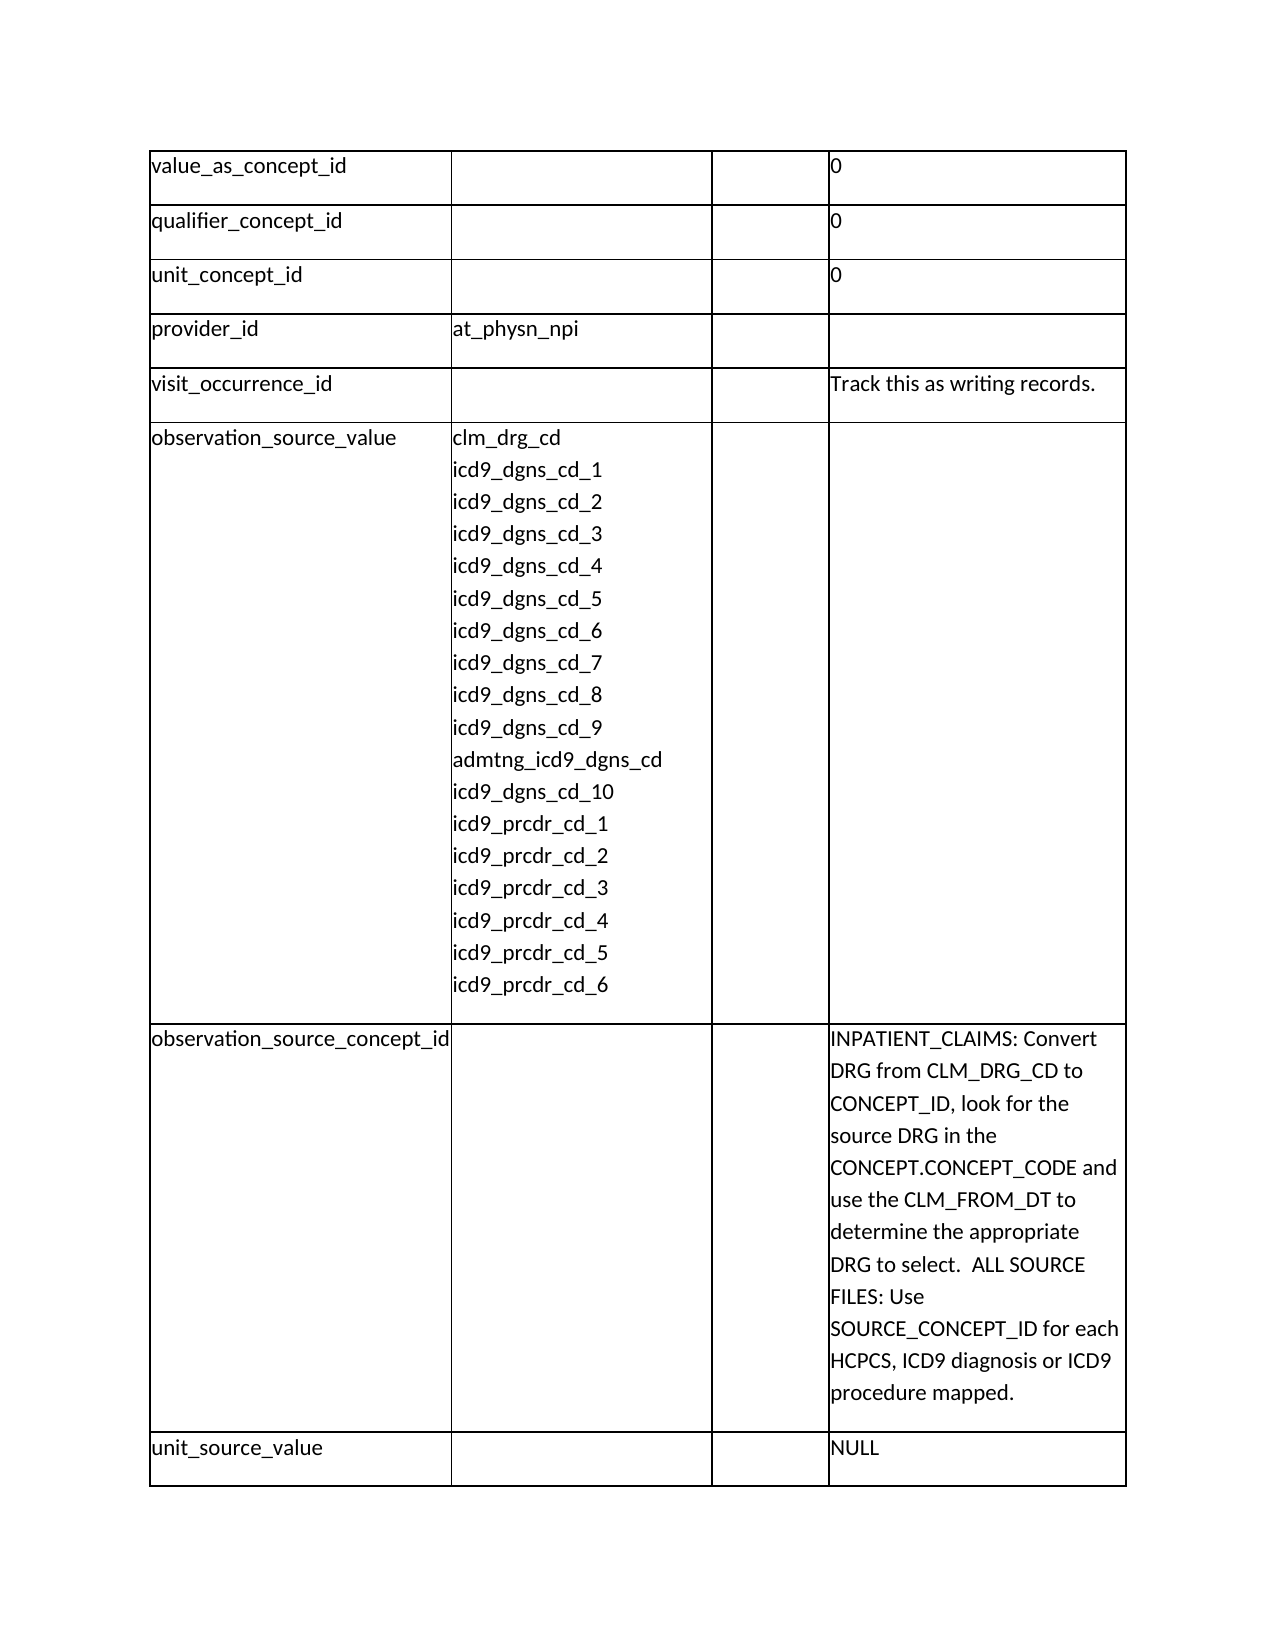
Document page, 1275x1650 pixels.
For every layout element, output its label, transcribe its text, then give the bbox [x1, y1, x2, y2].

table_cell [713, 1433, 828, 1485]
table_cell value_as_concept_id [151, 152, 451, 204]
table_cell unit_concept_id [151, 260, 451, 313]
table_cell [713, 1025, 828, 1431]
table_cell INPATIENT_CLAIMS: Convert DRG from CLM_DRG_CD to CONCEPT_ID, look for the source DRG in the CONCEPT.CONCEPT_CODE and use the CLM_FROM_DT to determine the appropriate DRG to select. ALL SOURCE FILES: Use SOURCE_CONCEPT_ID for each HCPCS, ICD9 diagnosis or ICD9 procedure mapped. [830, 1025, 1125, 1431]
table_cell [830, 423, 1125, 1023]
table_cell [452, 260, 711, 313]
table_cell 0 [830, 206, 1125, 258]
table_cell [713, 260, 828, 313]
table_cell qualifier_concept_id [151, 206, 451, 258]
table_cell [713, 369, 828, 421]
table_cell [713, 423, 828, 1023]
table_cell [452, 206, 711, 258]
table_cell NULL [830, 1433, 1125, 1485]
table_cell provider_id [151, 315, 451, 367]
table_cell Track this as writing records. [830, 369, 1125, 421]
table_cell [830, 315, 1125, 367]
table_cell [713, 152, 828, 204]
table_cell 0 [830, 152, 1125, 204]
table_cell [713, 315, 828, 367]
table_cell at_physn_npi [452, 315, 711, 367]
table_cell observation_source_concept_id [151, 1025, 451, 1431]
table_cell [452, 152, 711, 204]
table_cell [452, 1433, 711, 1485]
table_cell [452, 369, 711, 421]
table_cell visit_occurrence_id [151, 369, 451, 421]
table_cell 0 [830, 260, 1125, 313]
table_cell observation_source_value [151, 423, 451, 1023]
table_cell [452, 1025, 711, 1431]
table_cell unit_source_value [151, 1433, 451, 1485]
table_cell clm_drg_cd icd9_dgns_cd_1 icd9_dgns_cd_2 icd9_dgns_cd_3 icd9_dgns_cd_4 icd9_dgns_cd_5 icd9_dgns_cd_6 icd9_dgns_cd_7 icd9_dgns_cd_8 icd9_dgns_cd_9 admtng_icd9_dgns_cd icd9_dgns_cd_10 icd9_prcdr_cd_1 icd9_prcdr_cd_2 icd9_prcdr_cd_3 icd9_prcdr_cd_4 icd9_prcdr_cd_5 icd9_prcdr_cd_6 [452, 423, 711, 1023]
table_cell [713, 206, 828, 258]
